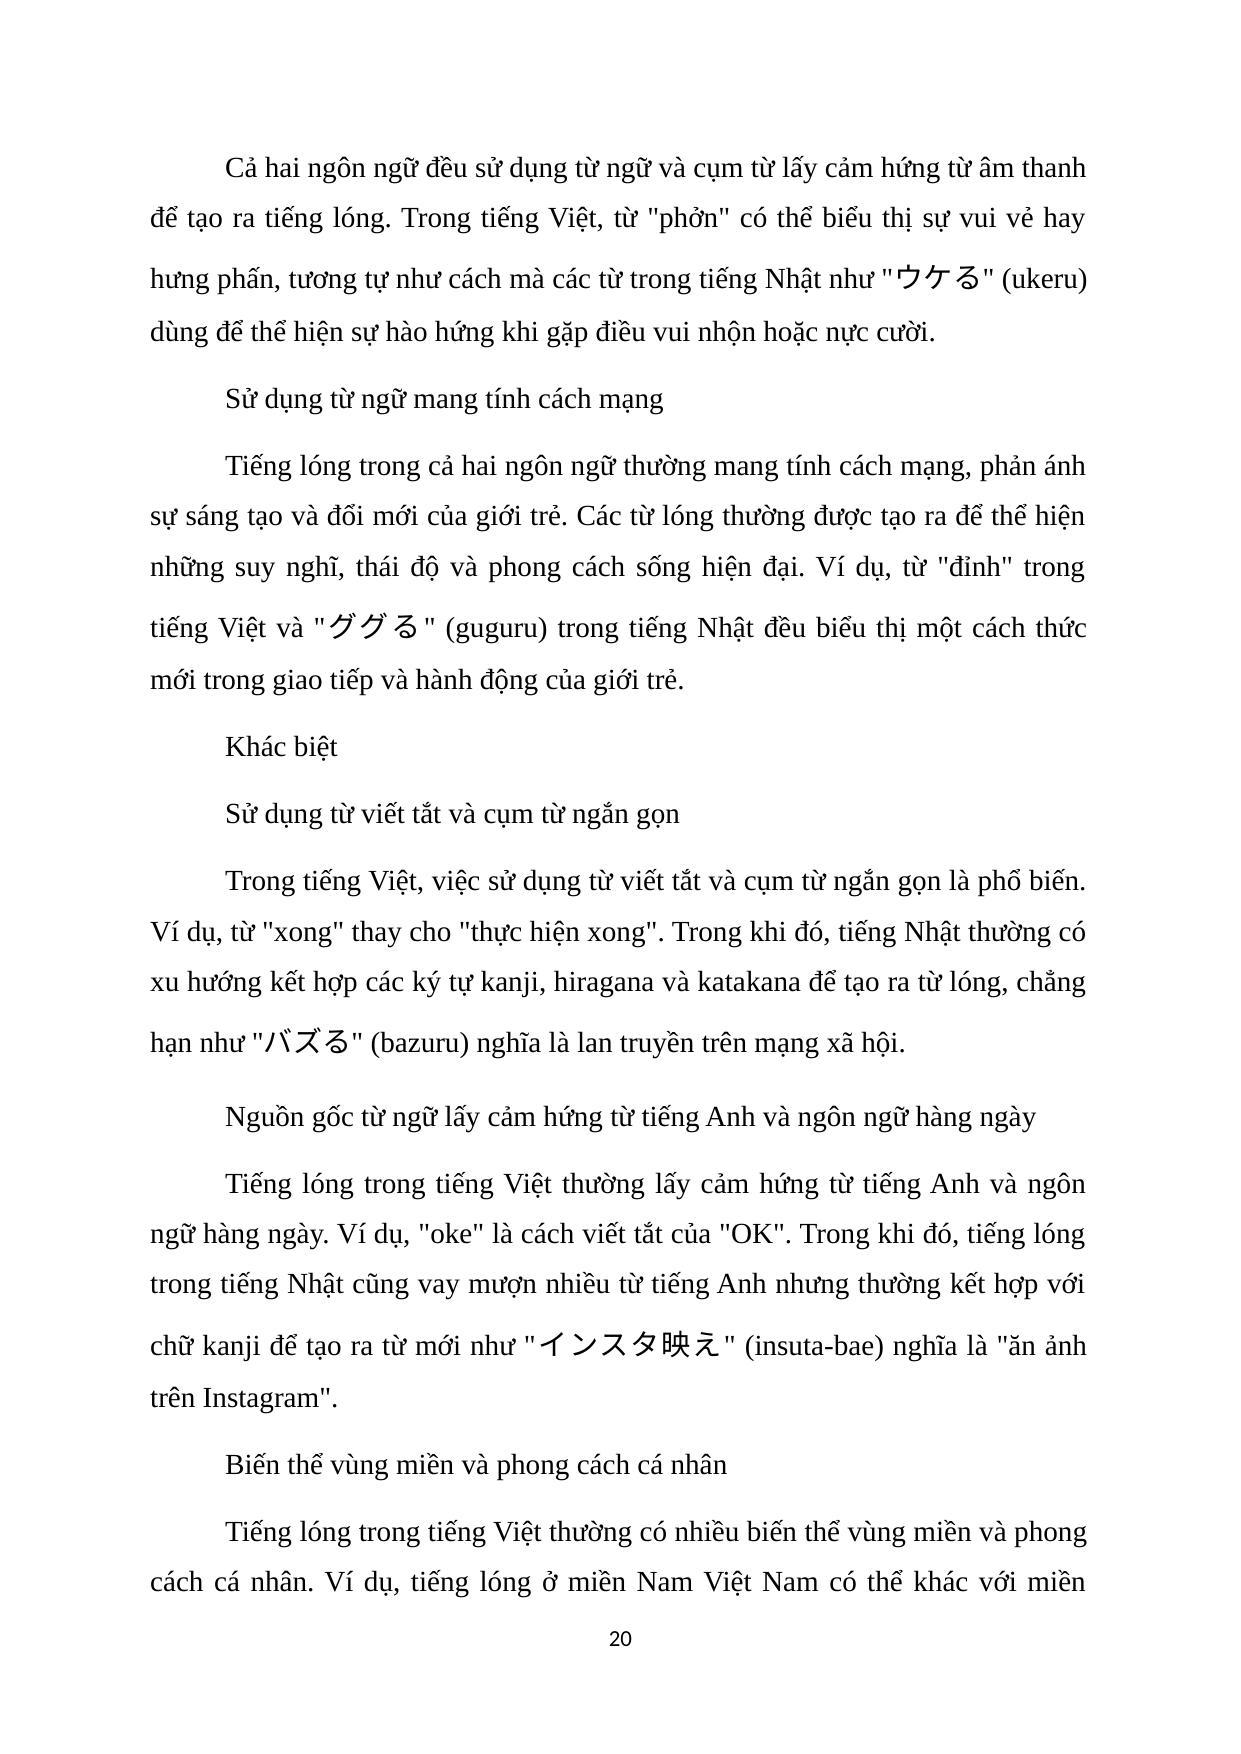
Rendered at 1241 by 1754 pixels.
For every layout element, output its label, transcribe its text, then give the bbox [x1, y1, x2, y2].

text Khác biệt [150, 729, 1087, 763]
text Trong tiếng Việt, việc sử dụng từ viết tắt và cụm từ ngắn gọn là phổ biến. Ví dụ, từ "xong" thay cho "thực hiện xong". Trong khi đó, tiếng Nhật thường có xu hướng kết hợp các ký tự kanji, hiragana và katakana để tạo ra từ lóng, chẳng hạn như "バズる" (bazuru) nghĩa là lan truyền trên mạng xã hội. [150, 863, 1087, 1061]
text Sử dụng từ ngữ mang tính cách mạng [150, 381, 1087, 414]
text Cả hai ngôn ngữ đều sử dụng từ ngữ và cụm từ lấy cảm hứng từ âm thanh để tạo ra tiếng lóng. Trong tiếng Việt, từ "phởn" có thể biểu thị sự vui vẻ hay hưng phấn, tương tự như cách mà các từ trong tiếng Nhật như "ウケる" (ukeru) dùng để thể hiện sự hào hứng khi gặp điều vui nhộn hoặc nực cười. [150, 150, 1087, 348]
text Sử dụng từ viết tắt và cụm từ ngắn gọn [150, 796, 1087, 830]
text Tiếng lóng trong tiếng Việt thường lấy cảm hứng từ tiếng Anh và ngôn ngữ hàng ngày. Ví dụ, "oke" là cách viết tắt của "OK". Trong khi đó, tiếng lóng trong tiếng Nhật cũng vay mượn nhiều từ tiếng Anh nhưng thường kết hợp với chữ kanji để tạo ra từ mới như "インスタ映え" (insuta-bae) nghĩa là "ăn ảnh trên Instagram". [150, 1166, 1087, 1414]
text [150, 1514, 1087, 1598]
text Nguồn gốc từ ngữ lấy cảm hứng từ tiếng Anh và ngôn ngữ hàng ngày [150, 1099, 1087, 1132]
text Tiếng lóng trong cả hai ngôn ngữ thường mang tính cách mạng, phản ánh sự sáng tạo và đổi mới của giới trẻ. Các từ lóng thường được tạo ra để thể hiện những suy nghĩ, thái độ và phong cách sống hiện đại. Ví dụ, từ "đỉnh" trong tiếng Việt và "ググる" (guguru) trong tiếng Nhật đều biểu thị một cách thức mới trong giao tiếp và hành động của giới trẻ. [150, 448, 1087, 696]
text Biến thể vùng miền và phong cách cá nhân [150, 1447, 1087, 1481]
